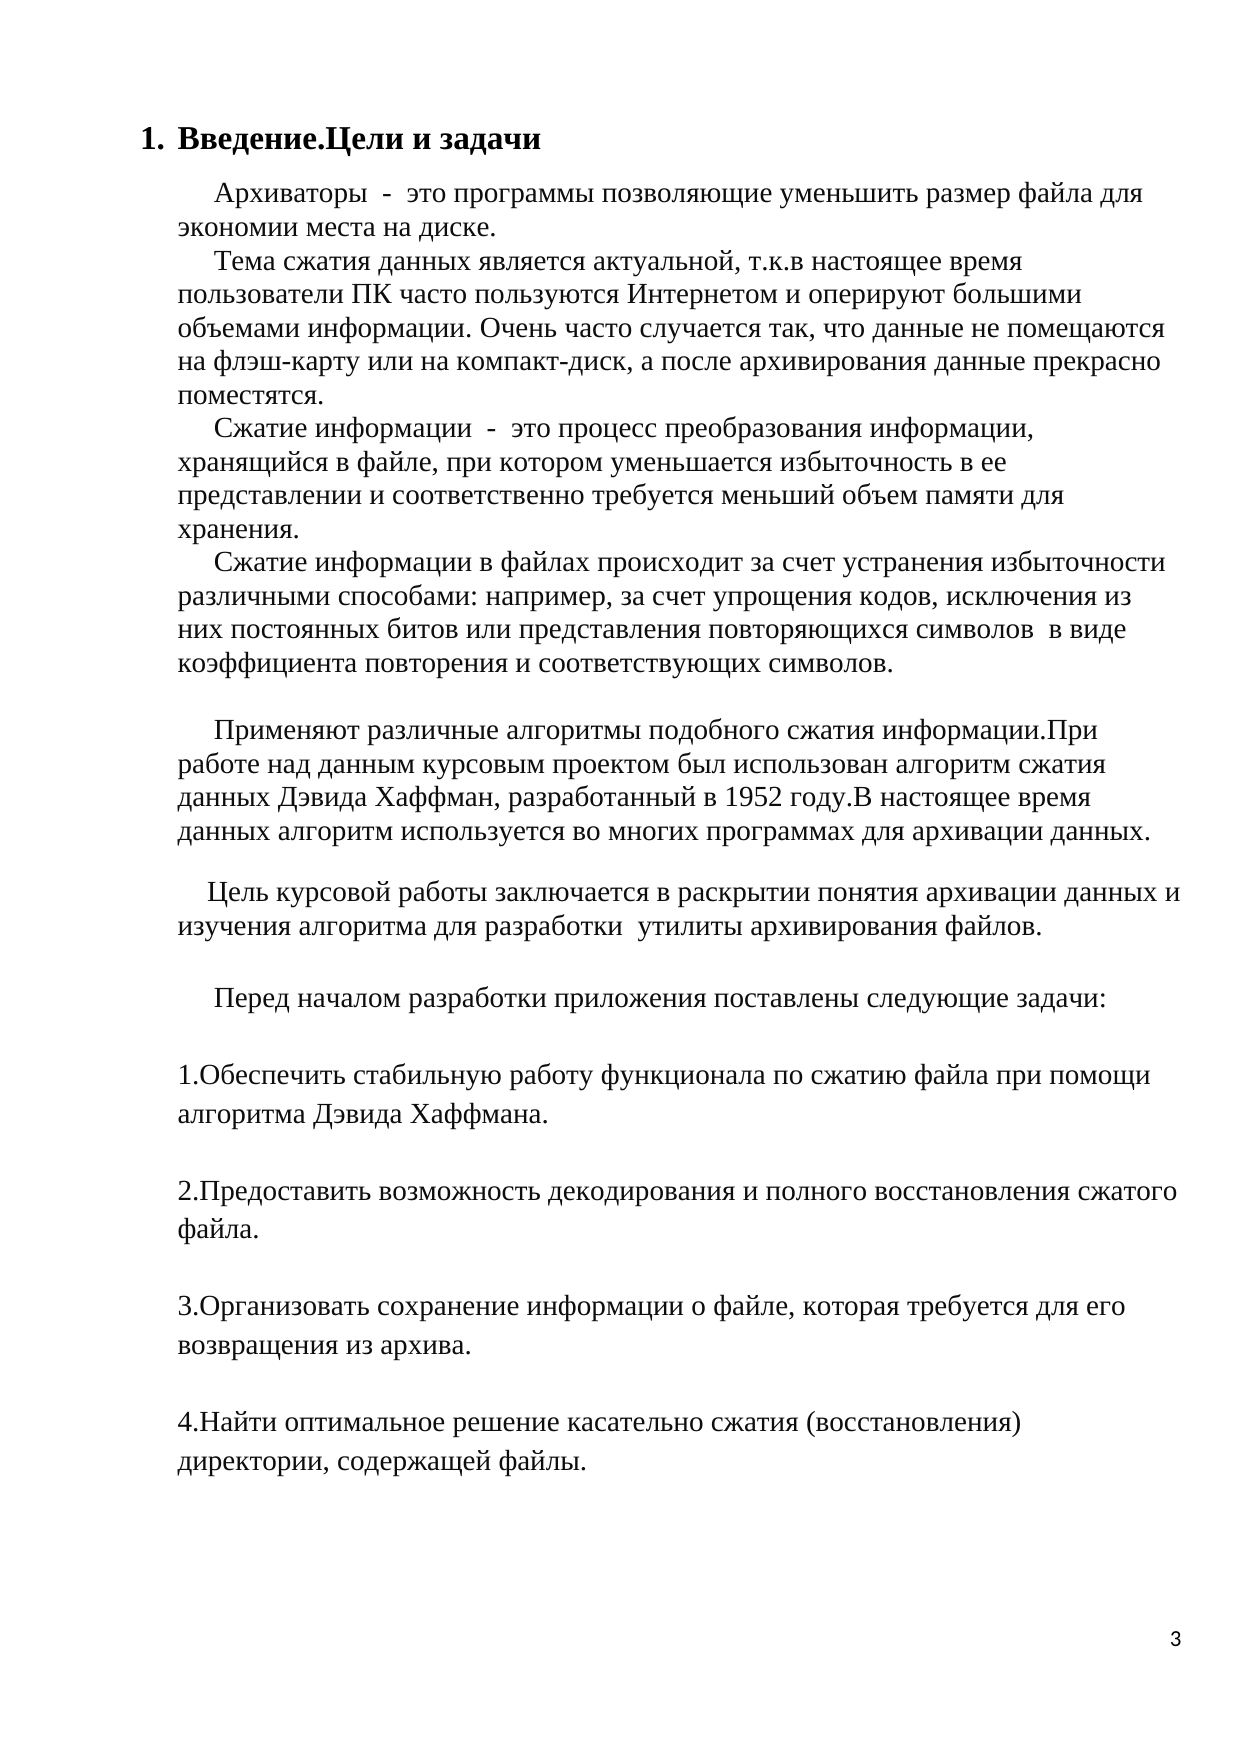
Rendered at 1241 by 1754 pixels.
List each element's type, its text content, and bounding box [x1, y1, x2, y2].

text Тема сжатия данных является актуальной, т.к.в настоящее время пользователи ПК часто пользуются Интернетом и оперируют большими объемами информации. Очень часто случается так, что данные не помещаются на флэш-карту или на компакт-диск, а после архивирования данные прекрасно поместятся. [177, 243, 1181, 410]
text 3.Организовать сохранение информации о файле, которая требуется для его возвращения из архива. [177, 1288, 1181, 1361]
text 2.Предоставить возможность декодирования и полного восстановления сжатого файла. [177, 1173, 1181, 1245]
text 1.Обеспечить стабильную работу функционала по сжатию файла при помощи алгоритма Дэвида Хаффмана. [177, 1057, 1181, 1129]
text Сжатие информации - это процесс преобразования информации, хранящийся в файле, при котором уменьшается избыточность в ее представлении и соответственно требуется меньший объем памяти для хранения. [177, 410, 1181, 544]
text Сжатие информации в файлах происходит за счет устранения избыточности различными способами: например, за счет упрощения кодов, исключения из них постоянных битов или представления повторяющихся символов в виде коэффициента повторения и соответствующих символов. [177, 544, 1181, 679]
text Перед началом разработки приложения поставлены следующие задачи: [177, 980, 1181, 1014]
text Применяют различные алгоритмы подобного сжатия информации.При работе над данным курсовым проектом был использован алгоритм сжатия данных Дэвида Хаффман, разработанный в 1952 году.В настоящее время данных алгоритм используется во многих программах для архивации данных. [177, 712, 1181, 846]
text Цель курсовой работы заключается в раскрытии понятия архивации данных и изучения алгоритма для разработки утилиты архивирования файлов. [177, 874, 1181, 942]
text Архиваторы - это программы позволяющие уменьшить размер файла для экономии места на диске. [177, 176, 1181, 243]
text 4.Найти оптимальное решение касательно сжатия (восстановления) директории, содержащей файлы. [177, 1404, 1181, 1476]
list Введение.Цели и задачи [140, 118, 1181, 156]
